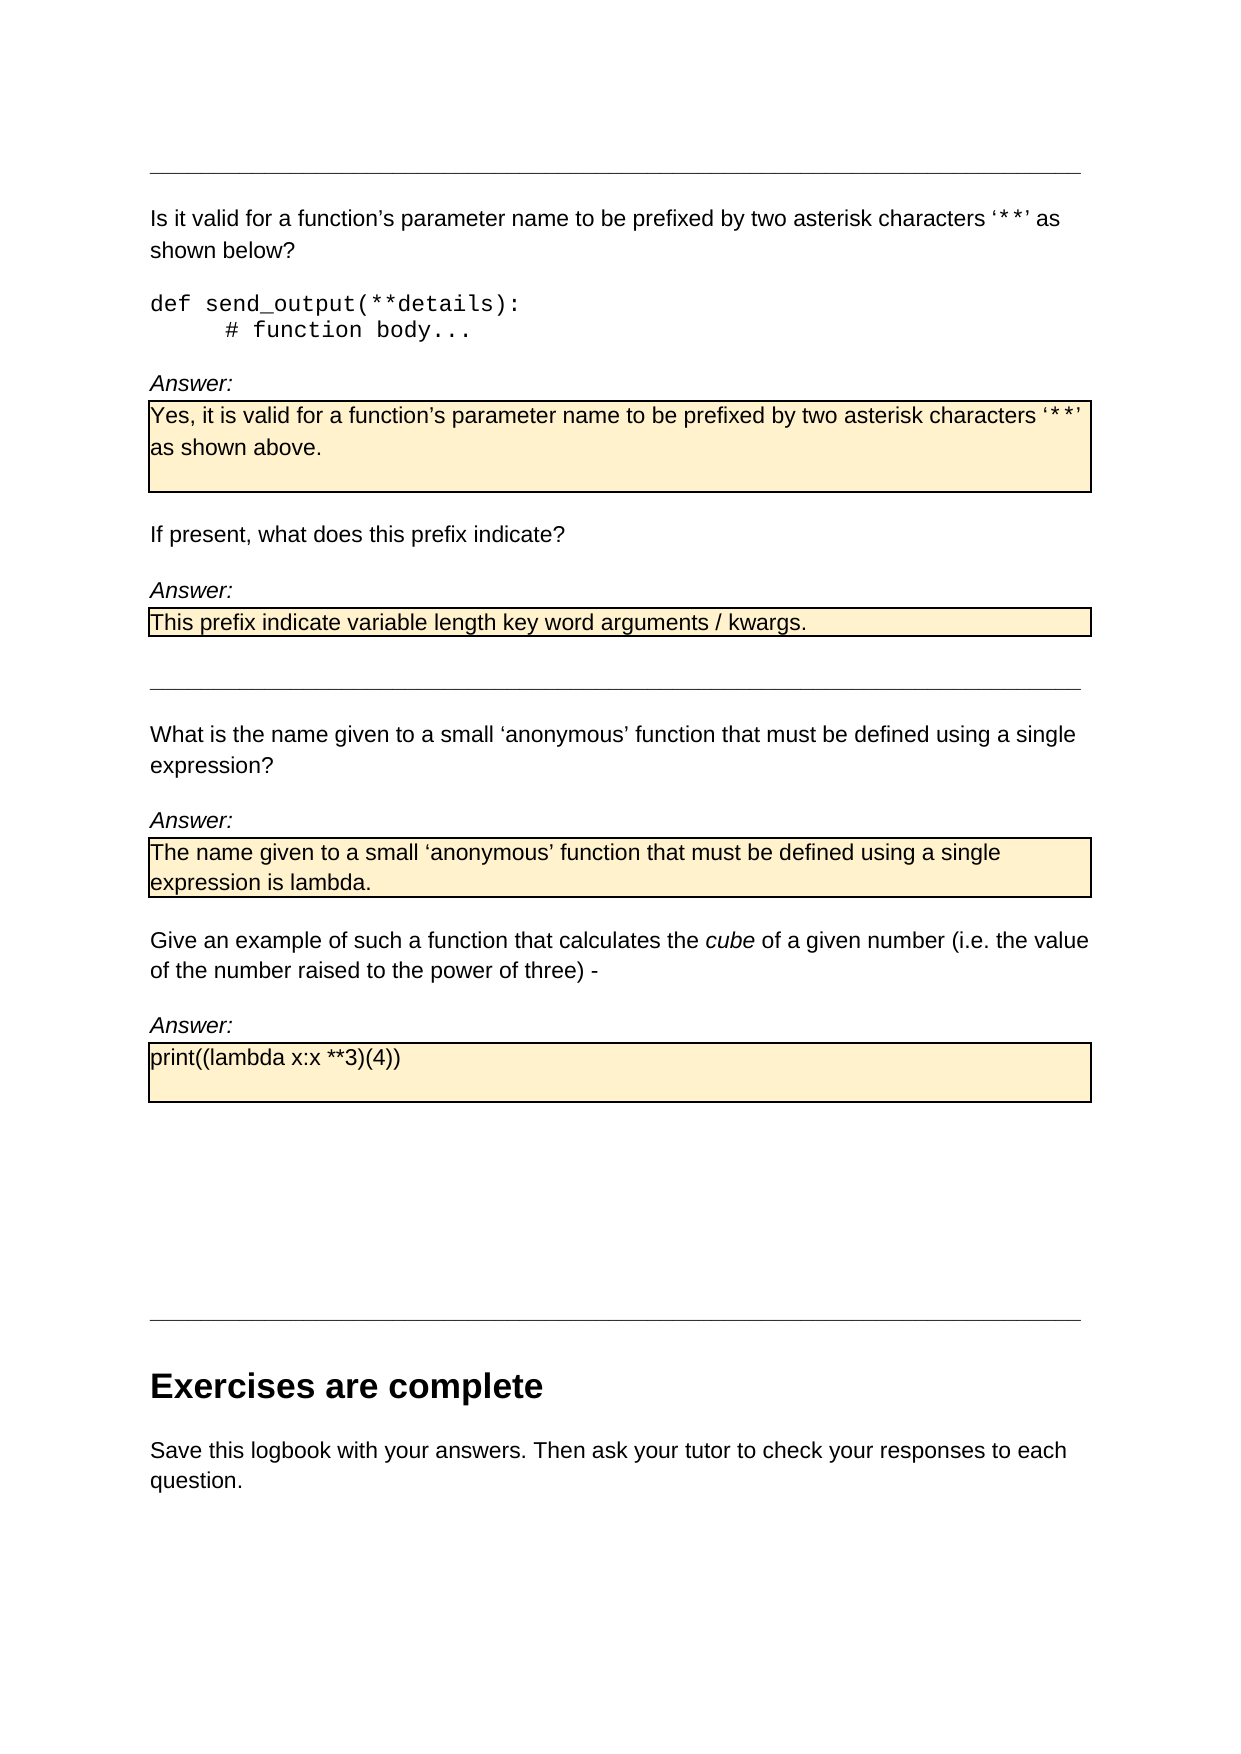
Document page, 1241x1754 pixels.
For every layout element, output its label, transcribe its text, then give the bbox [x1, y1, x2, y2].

text This prefix indicate variable length key word arguments / kwargs. [150, 609, 1090, 635]
text print((lambda x:x **3)(4)) [150, 1044, 1090, 1071]
text _________________________________________________________________________ [150, 666, 1090, 693]
text def send_output(**details): [150, 293, 1090, 318]
text Answer: [150, 807, 1090, 833]
text Is it valid for a function’s parameter name to be prefixed by two asterisk characters ‘**’ as shown below? [150, 205, 1090, 264]
text What is the name given to a small ‘anonymous’ function that must be defined using a single expression? [150, 721, 1090, 778]
text Yes, it is valid for a function’s parameter name to be prefixed by two asterisk characters ‘**’ as shown above. [150, 402, 1090, 460]
text # function body... [150, 318, 1090, 344]
text Answer: [150, 1012, 1090, 1038]
text Answer: [150, 369, 1090, 396]
text Save this logbook with your answers. Then ask your tutor to check your responses to each question. [150, 1437, 1090, 1493]
text The name given to a small ‘anonymous’ function that must be defined using a single expression is lambda. [150, 839, 1090, 896]
text If present, what does this prefix indicate? [150, 521, 1090, 548]
text _________________________________________________________________________ [150, 1297, 1090, 1324]
subtitle Exercises are complete [150, 1365, 1090, 1406]
text _________________________________________________________________________ [150, 150, 1090, 176]
text Answer: [150, 577, 1090, 603]
text Give an example of such a function that calculates the cube of a given number (i.e. the value of the number raised to the power of three) - [150, 927, 1090, 983]
